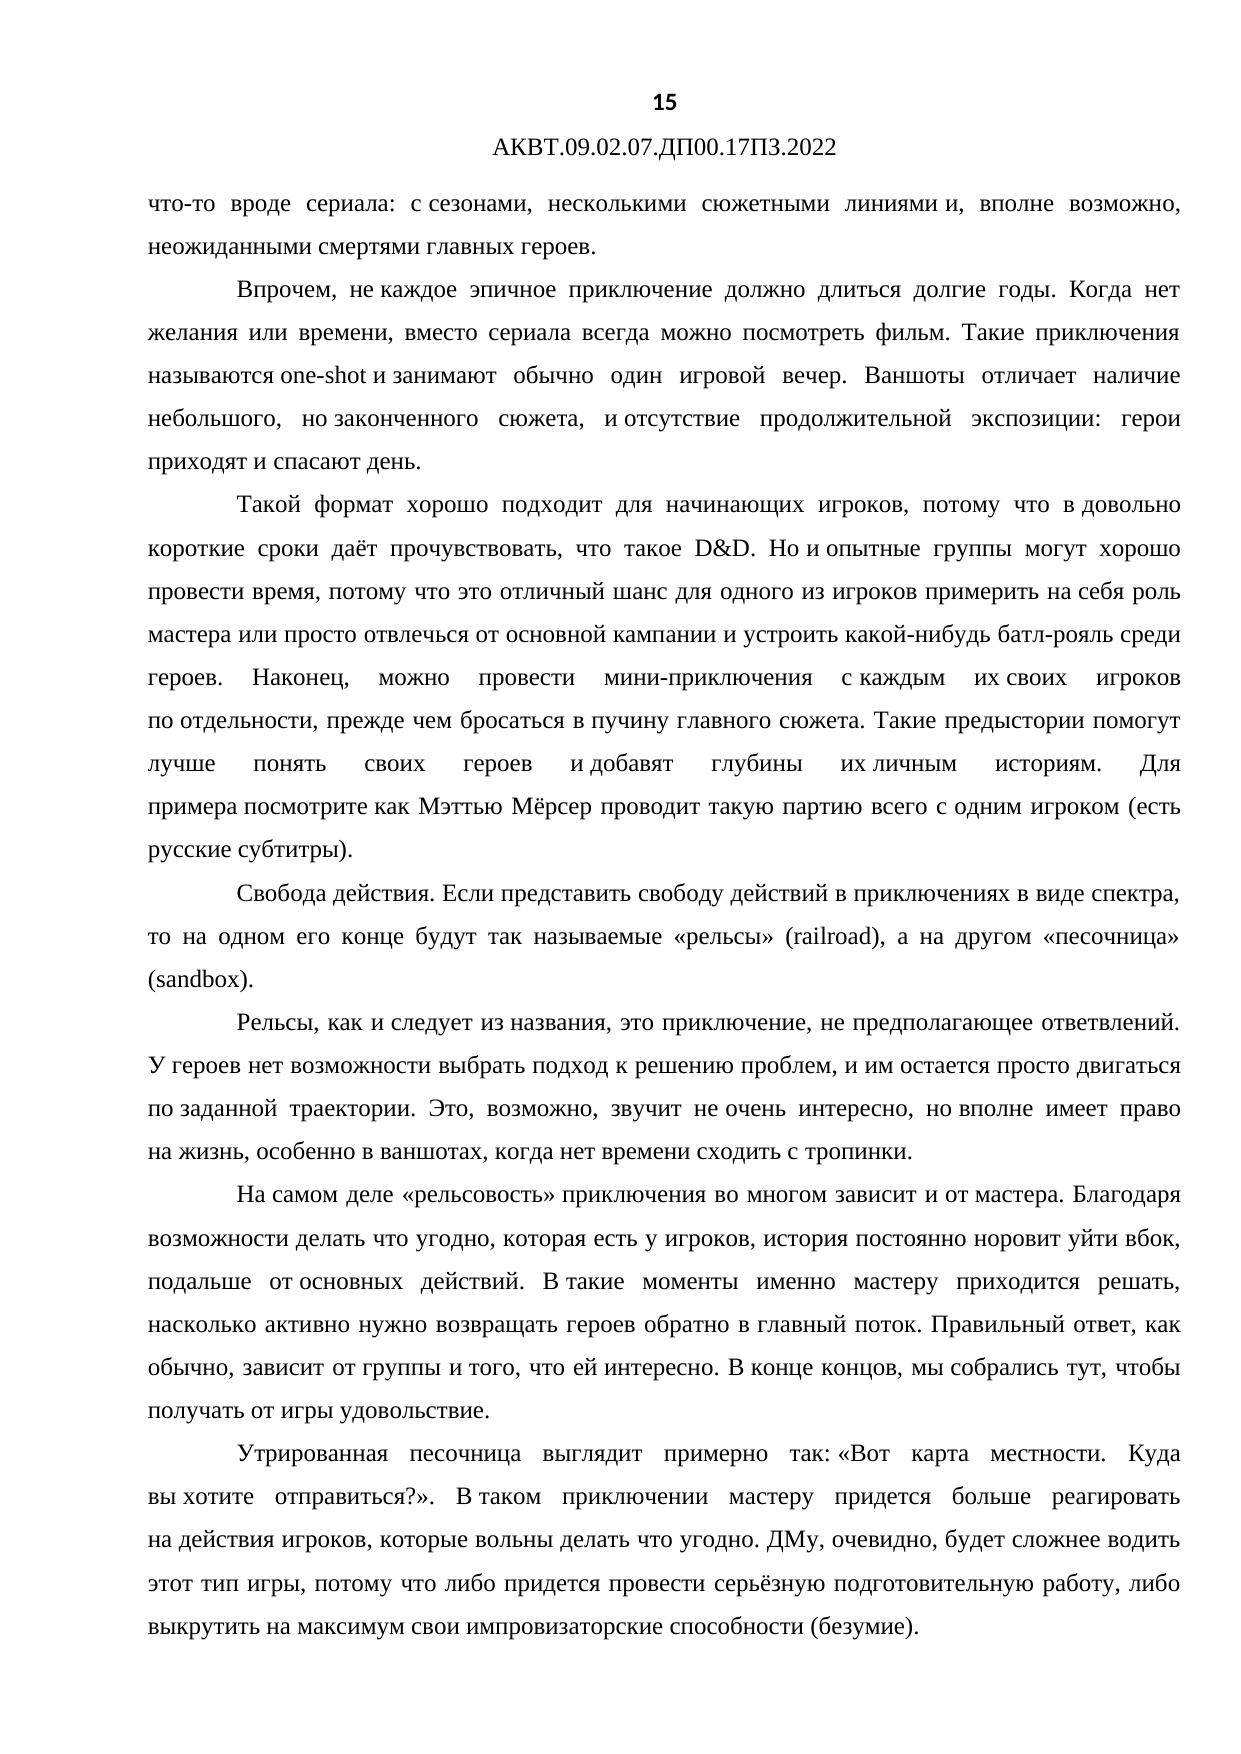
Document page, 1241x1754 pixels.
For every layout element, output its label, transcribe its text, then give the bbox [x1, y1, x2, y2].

text Рельсы, как и следует из названия, это приключение, не предполагающее ответвлений. У героев нет возможности выбрать подход к решению проблем, и им остается просто двигаться по заданной траектории. Это, возможно, звучит не очень интересно, но вполне имеет право на жизнь, особенно в ваншотах, когда нет времени сходить с тропинки. [148, 1007, 1181, 1165]
text Утрированная песочница выглядит примерно так: «Вот карта местности. Куда вы хотите отправиться?». В таком приключении мастеру придется больше реагировать на действия игроков, которые вольны делать что угодно. ДМу, очевидно, будет сложнее водить этот тип игры, потому что либо придется провести серьёзную подготовительную работу, либо выкрутить на максимум свои импровизаторские способности (безумие). [148, 1438, 1181, 1639]
text Такой формат хорошо подходит для начинающих игроков, потому что в довольно короткие сроки даёт прочувствовать, что такое D&D. Но и опытные группы могут хорошо провести время, потому что это отличный шанс для одного из игроков примерить на себя роль мастера или просто отвлечься от основной кампании и устроить какой-нибудь батл-рояль среди героев. Наконец, можно провести мини-приключения с каждым их своих игроков по отдельности, прежде чем бросаться в пучину главного сюжета. Такие предыстории помогут лучше понять своих героев и добавят глубины их личным историям. Для примера посмотрите как Мэттью Мёрсер проводит такую партию всего с одним игроком (есть русские субтитры). [148, 489, 1181, 863]
text Впрочем, не каждое эпичное приключение должно длиться долгие годы. Когда нет желания или времени, вместо сериала всегда можно посмотреть фильм. Такие приключения называются one-shot и занимают обычно один игровой вечер. Ваншоты отличает наличие небольшого, но законченного сюжета, и отсутствие продолжительной экспозиции: герои приходят и спасают день. [148, 274, 1181, 475]
text На самом деле «рельсовость» приключения во многом зависит и от мастера. Благодаря возможности делать что угодно, которая есть у игроков, история постоянно норовит уйти вбок, подальше от основных действий. В такие моменты именно мастеру приходится решать, насколько активно нужно возвращать героев обратно в главный поток. Правильный ответ, как обычно, зависит от группы и того, что ей интересно. В конце концов, мы собрались тут, чтобы получать от игры удовольствие. [148, 1179, 1181, 1424]
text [148, 188, 1181, 259]
text Свобода действия. Если представить свободу действий в приключениях в виде спектра, то на одном его конце будут так называемые «рельсы» (railroad), а на другом «песочница» (sandbox). [148, 878, 1181, 993]
